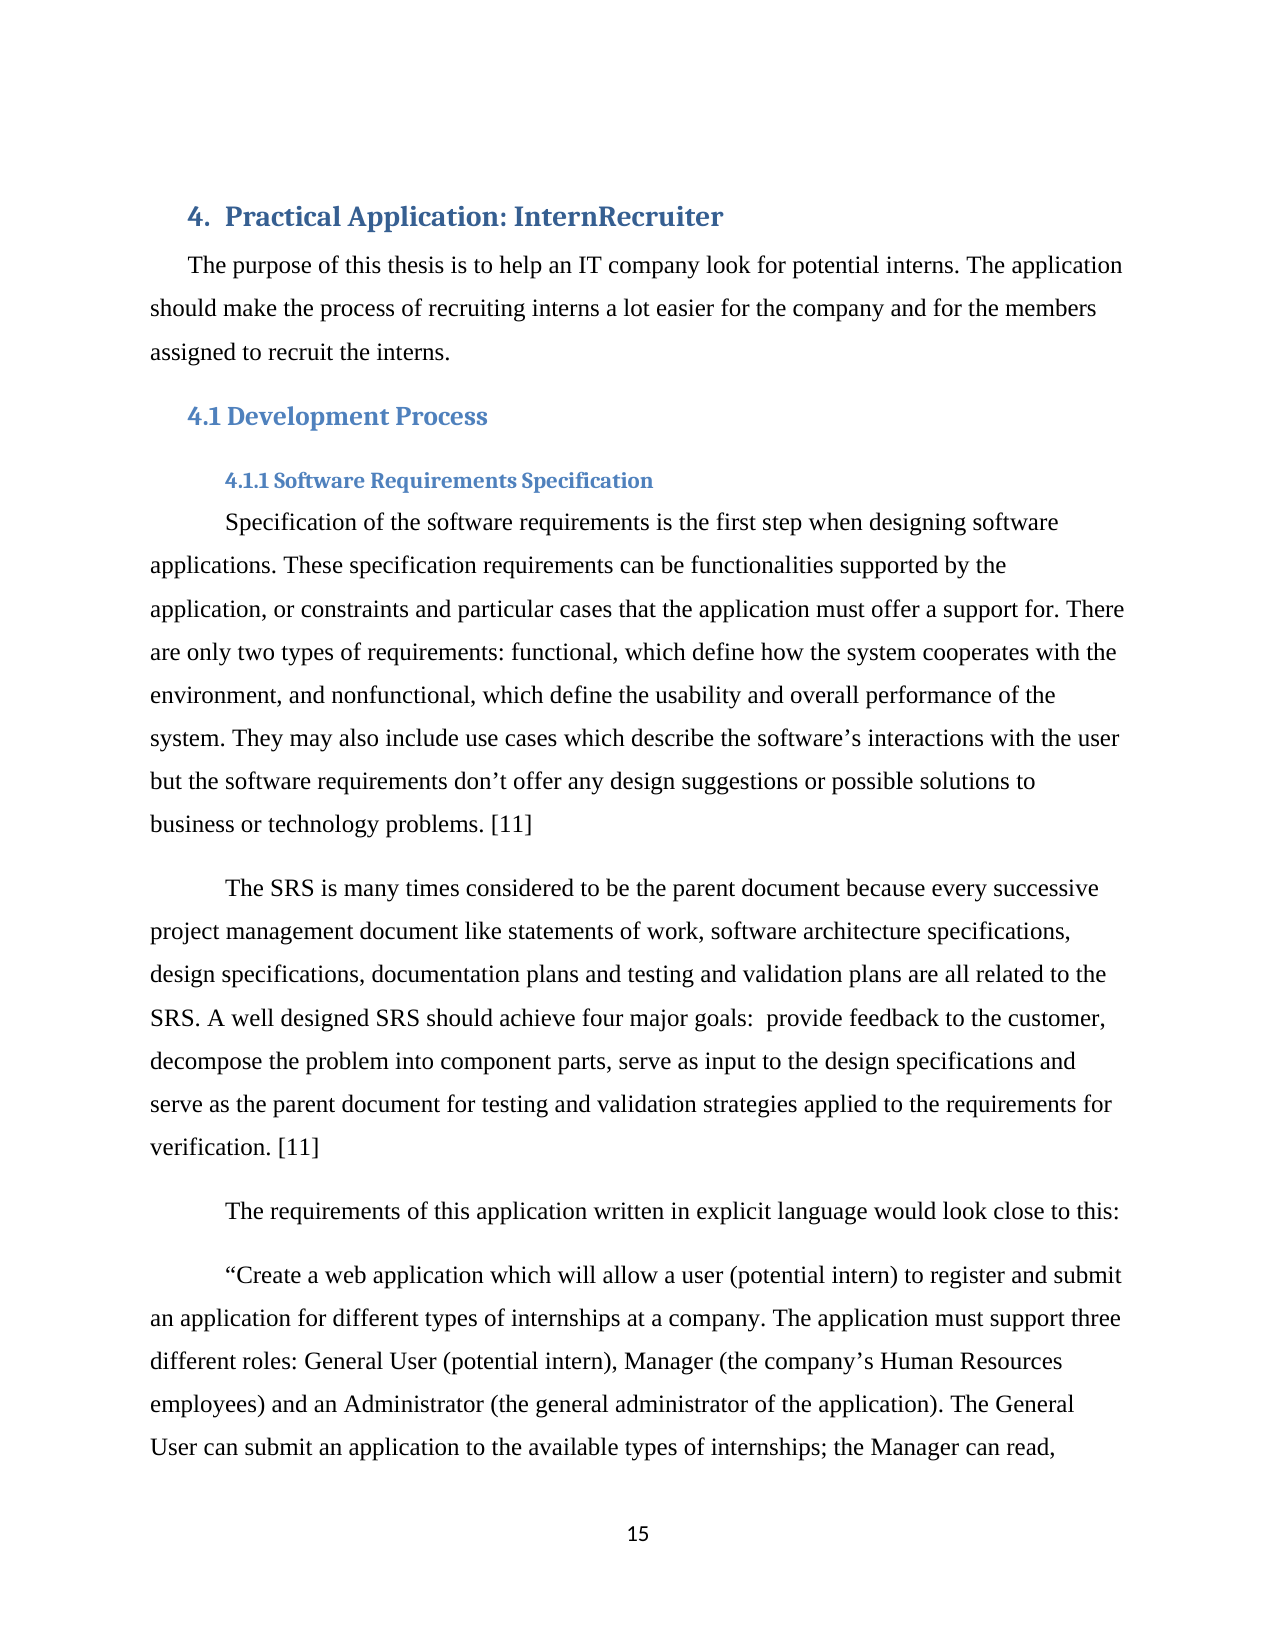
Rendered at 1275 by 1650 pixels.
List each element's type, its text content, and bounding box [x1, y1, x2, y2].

subtitle 4.1 Development Process [150, 401, 1125, 432]
subtitle Practical Application: InternRecruiter [187, 200, 1125, 233]
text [150, 1260, 1125, 1461]
text The purpose of this thesis is to help an IT company look for potential interns. The application should make the process of recruiting interns a lot easier for the company and for the members assigned to recruit the interns. [150, 250, 1125, 365]
text The requirements of this application written in explicit language would look close to this: [150, 1196, 1125, 1225]
text Specification of the software requirements is the first step when designing software applications. These specification requirements can be functionalities supported by the application, or constraints and particular cases that the application must offer a support for. There are only two types of requirements: functional, which define how the system cooperates with the environment, and nonfunctional, which define the usability and overall performance of the system. They may also include use cases which describe the software’s interactions with the user but the software requirements don’t offer any design suggestions or possible solutions to business or technology problems. [11] [150, 507, 1125, 838]
subtitle 4.1.1 Software Requirements Specification [150, 468, 1125, 494]
text The SRS is many times considered to be the parent document because every successive project management document like statements of work, software architecture specifications, design specifications, documentation plans and testing and validation plans are all related to the SRS. A well designed SRS should achieve four major goals: provide feedback to the customer, decompose the problem into component parts, serve as input to the design specifications and serve as the parent document for testing and validation strategies applied to the requirements for verification. [11] [150, 873, 1125, 1161]
